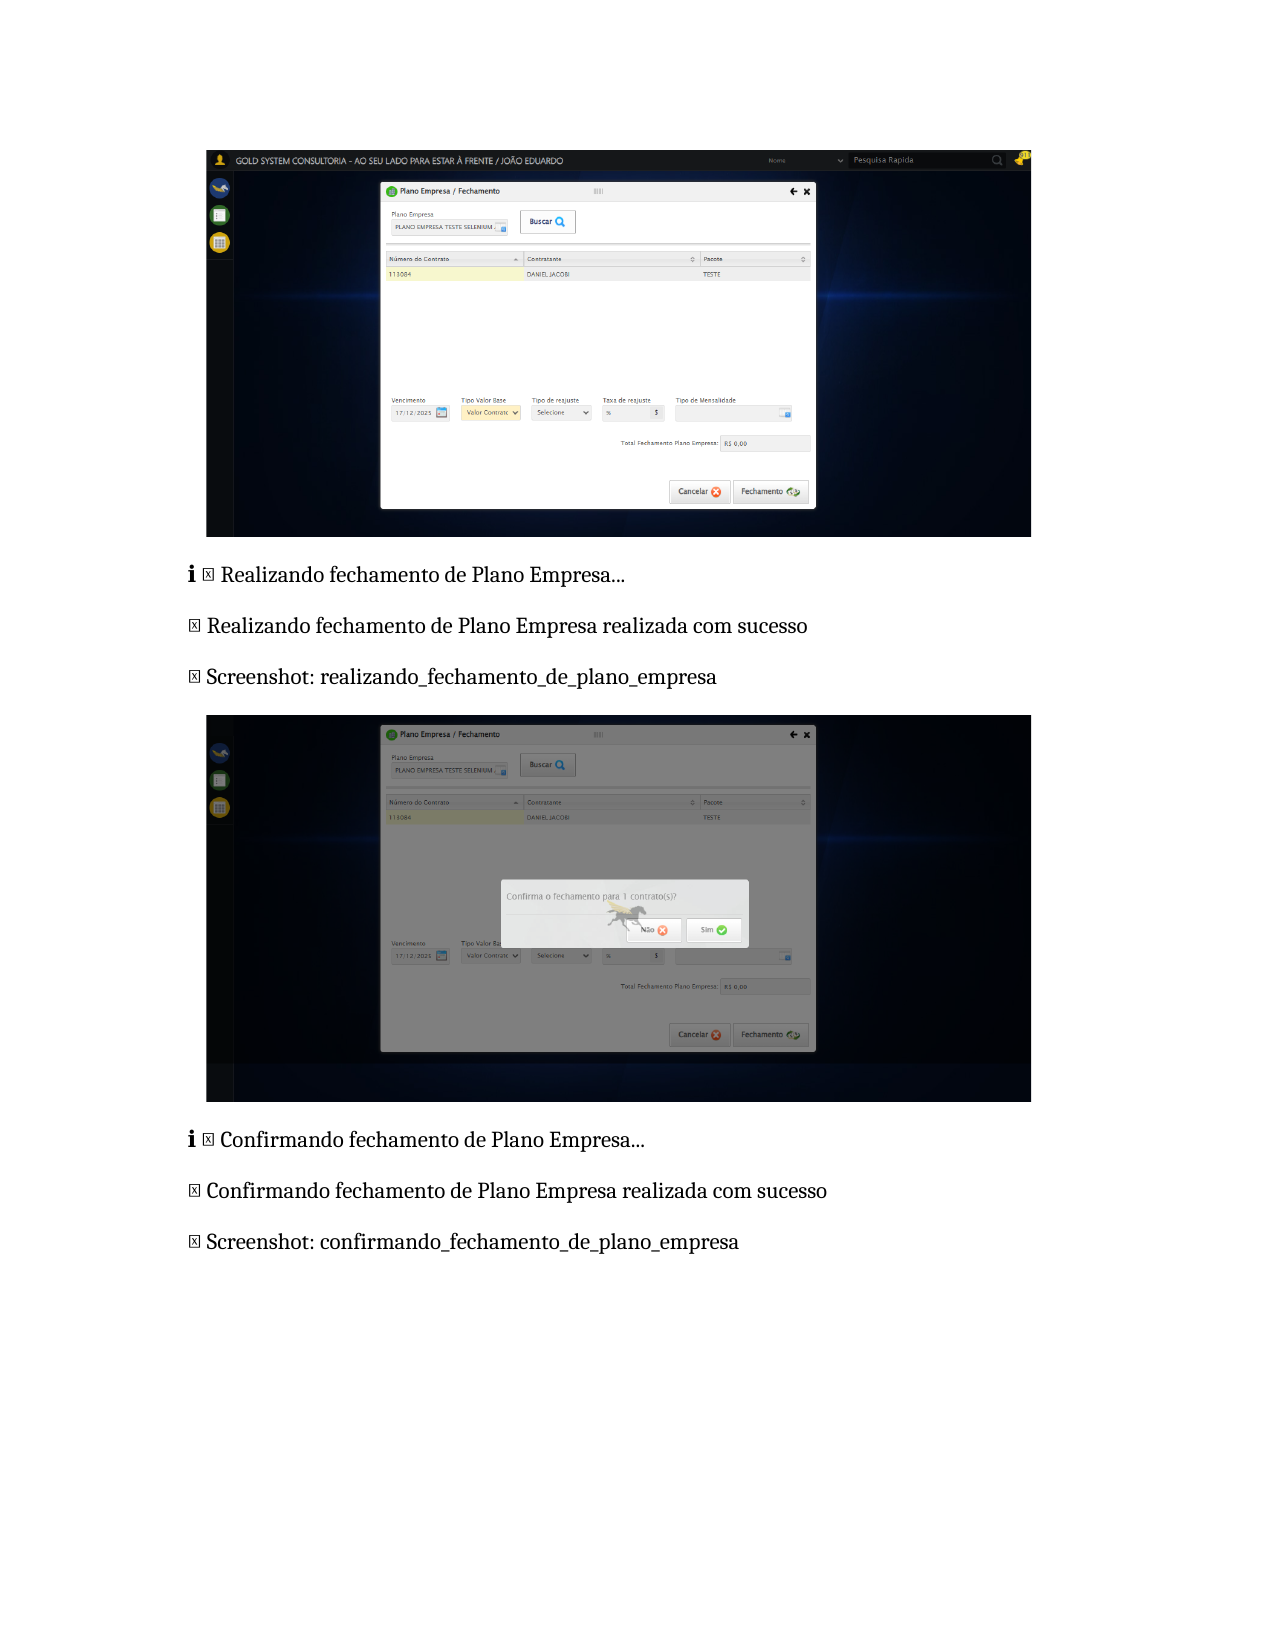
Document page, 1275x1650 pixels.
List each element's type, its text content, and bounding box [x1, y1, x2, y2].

text ℹ️ 🔄 Confirmando fechamento de Plano Empresa... [187, 1127, 1087, 1153]
text ✅ Realizando fechamento de Plano Empresa realizada com sucesso [187, 613, 1087, 639]
text ✅ Confirmando fechamento de Plano Empresa realizada com sucesso [187, 1178, 1087, 1204]
text 📸 Screenshot: confirmando_fechamento_de_plano_empresa [187, 1229, 1087, 1255]
text 📸 Screenshot: realizando_fechamento_de_plano_empresa [187, 664, 1087, 690]
picture [206, 715, 1032, 1102]
text ℹ️ 🔄 Realizando fechamento de Plano Empresa... [187, 562, 1087, 588]
picture [206, 150, 1032, 537]
